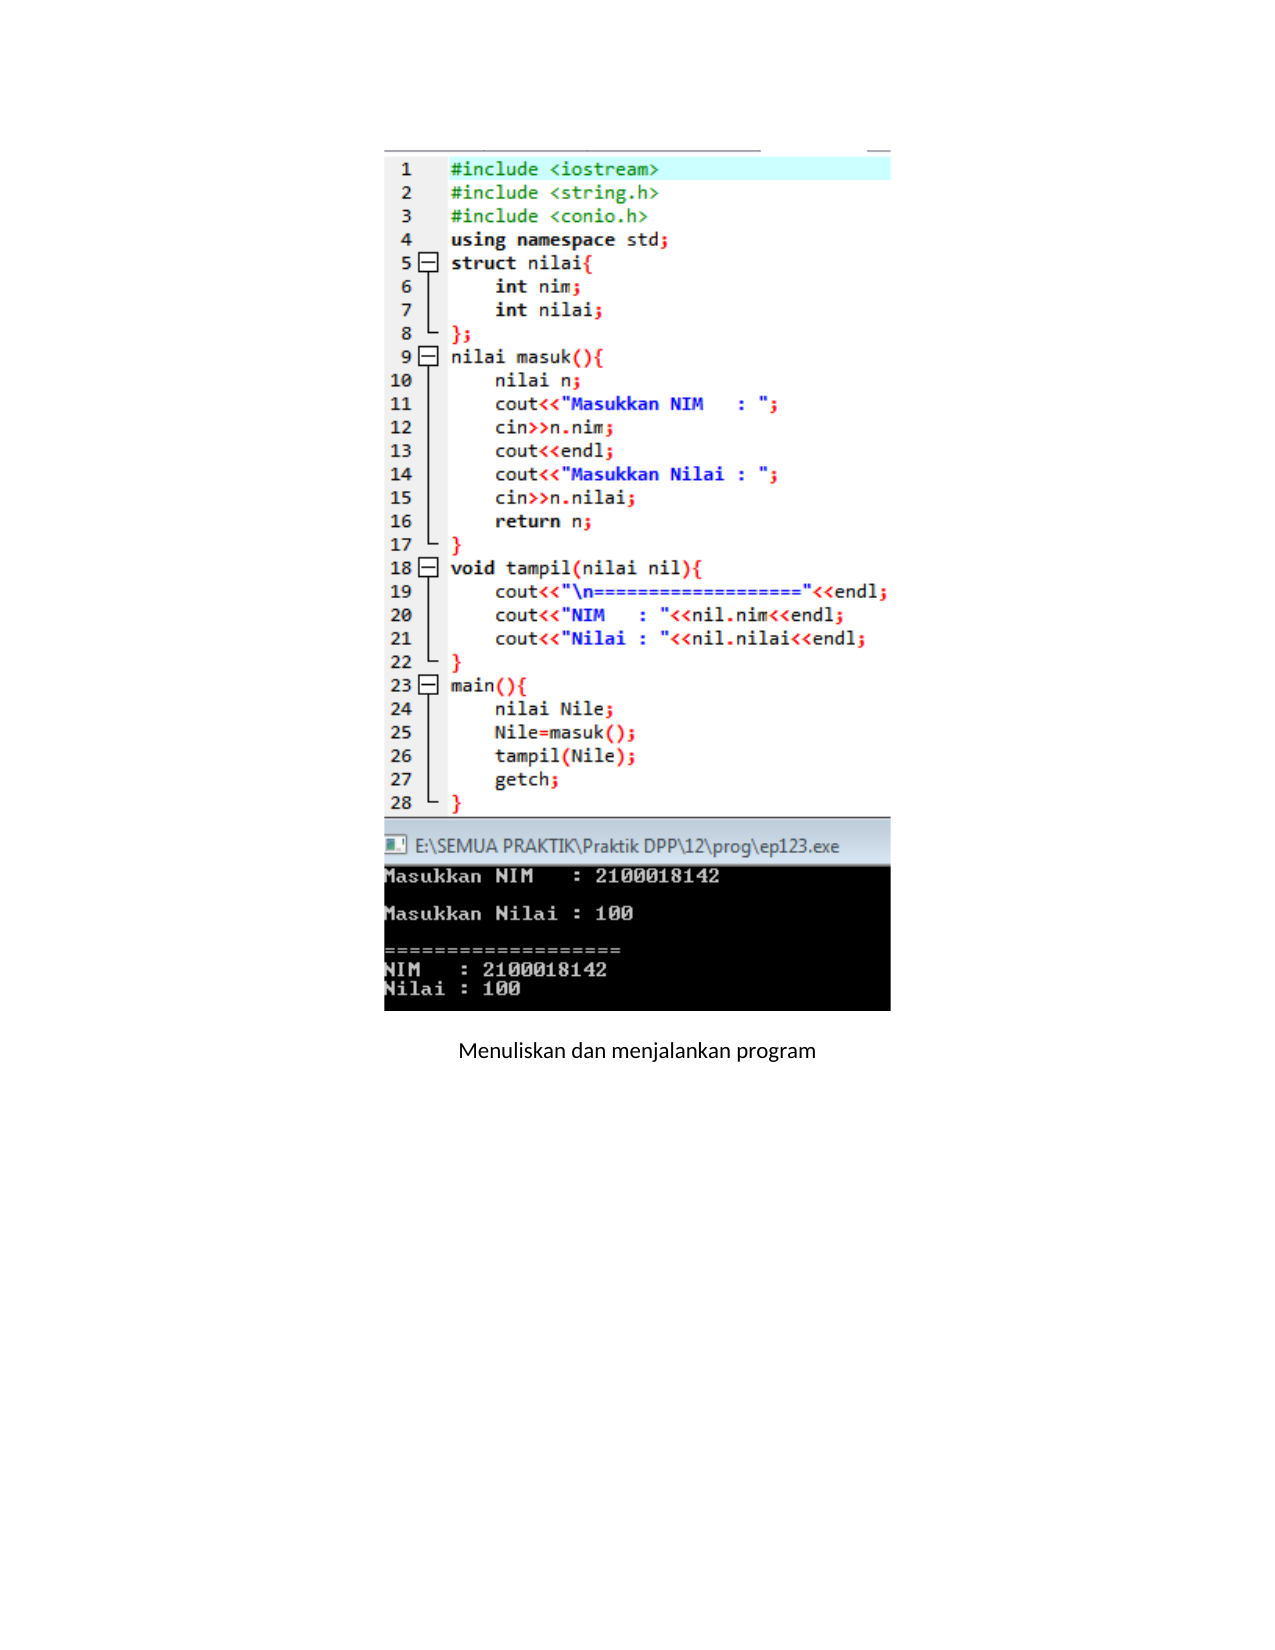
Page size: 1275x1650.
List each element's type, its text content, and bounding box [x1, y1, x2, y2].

text Menuliskan dan menjalankan program [150, 1036, 1125, 1064]
picture [384, 150, 891, 1011]
